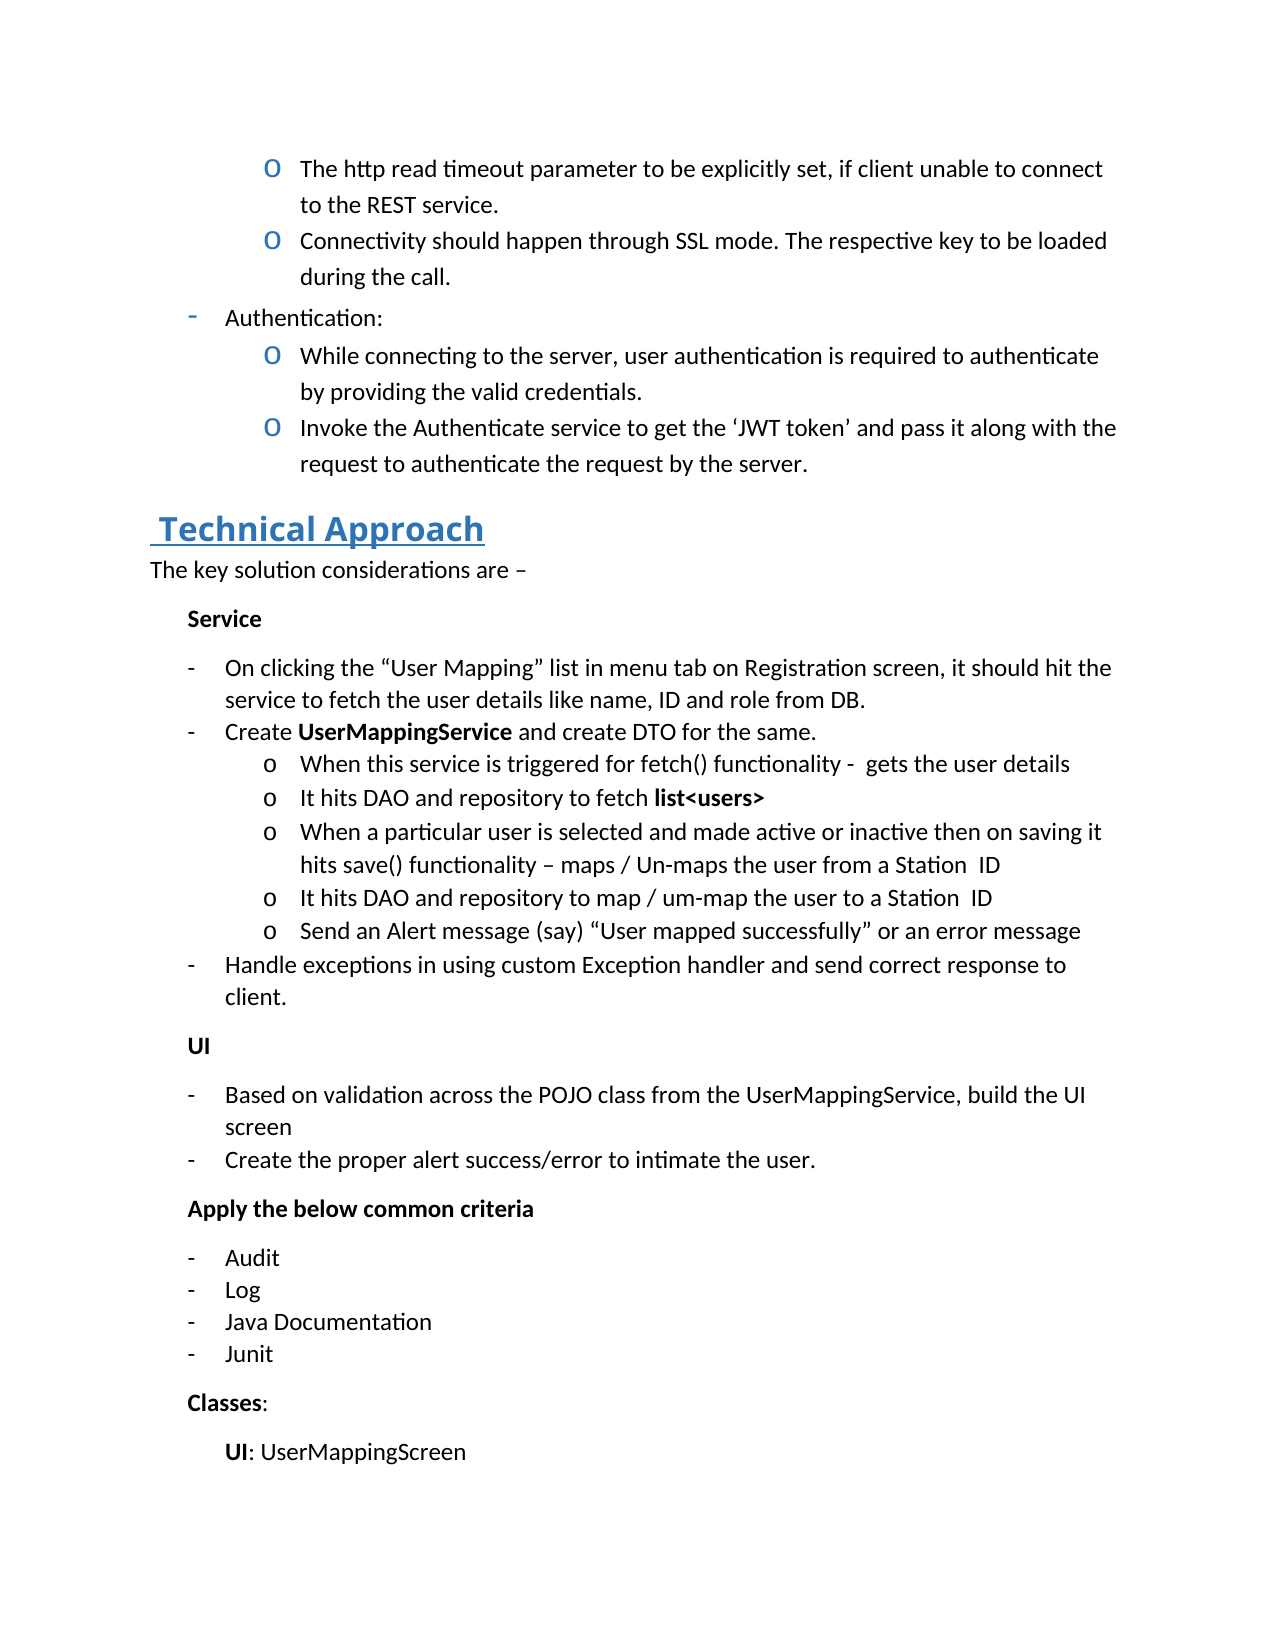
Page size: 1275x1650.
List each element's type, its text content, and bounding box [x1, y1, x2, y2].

text Classes: [150, 1387, 1125, 1418]
list Authentication: [187, 294, 1125, 334]
list On clicking the “User Mapping” list in menu tab on Registration screen, it should hit the service to fetch the user details like name, ID and role from DB. [187, 652, 1125, 714]
list It hits DAO and repository to map / um-map the user to a Station ID [262, 882, 1125, 913]
text UI [187, 1030, 1125, 1061]
text The key solution considerations are – [150, 554, 1125, 584]
text Apply the below common criteria [187, 1193, 1125, 1223]
list Log [187, 1274, 1125, 1304]
list It hits DAO and repository to fetch list<users> [262, 782, 1125, 814]
list Connectivity should happen through SSL mode. The respective key to be loaded during the call. [262, 222, 1125, 292]
list Java Documentation [187, 1306, 1125, 1337]
list Handle exceptions in using custom Exception handler and send correct response to client. [187, 949, 1125, 1012]
list When a particular user is selected and made active or inactive then on saving it hits save() functionality – maps / Un-maps the user from a Station ID [262, 816, 1125, 880]
list Junit [187, 1338, 1125, 1369]
list When this service is triggered for fetch() functionality - gets the user details [262, 748, 1125, 780]
list Based on validation across the POJO class from the UserMappingService, build the UI screen [187, 1079, 1125, 1142]
list The http read timeout parameter to be explicitly set, if client unable to connect to the REST service. [262, 150, 1125, 220]
text UI: UserMappingScreen [150, 1436, 1125, 1467]
list Audit [187, 1242, 1125, 1272]
list While connecting to the server, user authentication is required to authenticate by providing the valid credentials. [262, 337, 1125, 407]
list Send an Alert message (say) “User mapped successfully” or an error message [262, 915, 1125, 947]
list Create the proper alert success/error to intimate the user. [187, 1144, 1125, 1174]
text Service [150, 603, 1125, 633]
list Create UserMappingService and create DTO for the same. [187, 716, 1125, 747]
subtitle Technical Approach [150, 506, 1125, 551]
list Invoke the Authenticate service to get the ‘JWT token’ and pass it along with the request to authenticate the request by the server. [262, 409, 1125, 479]
